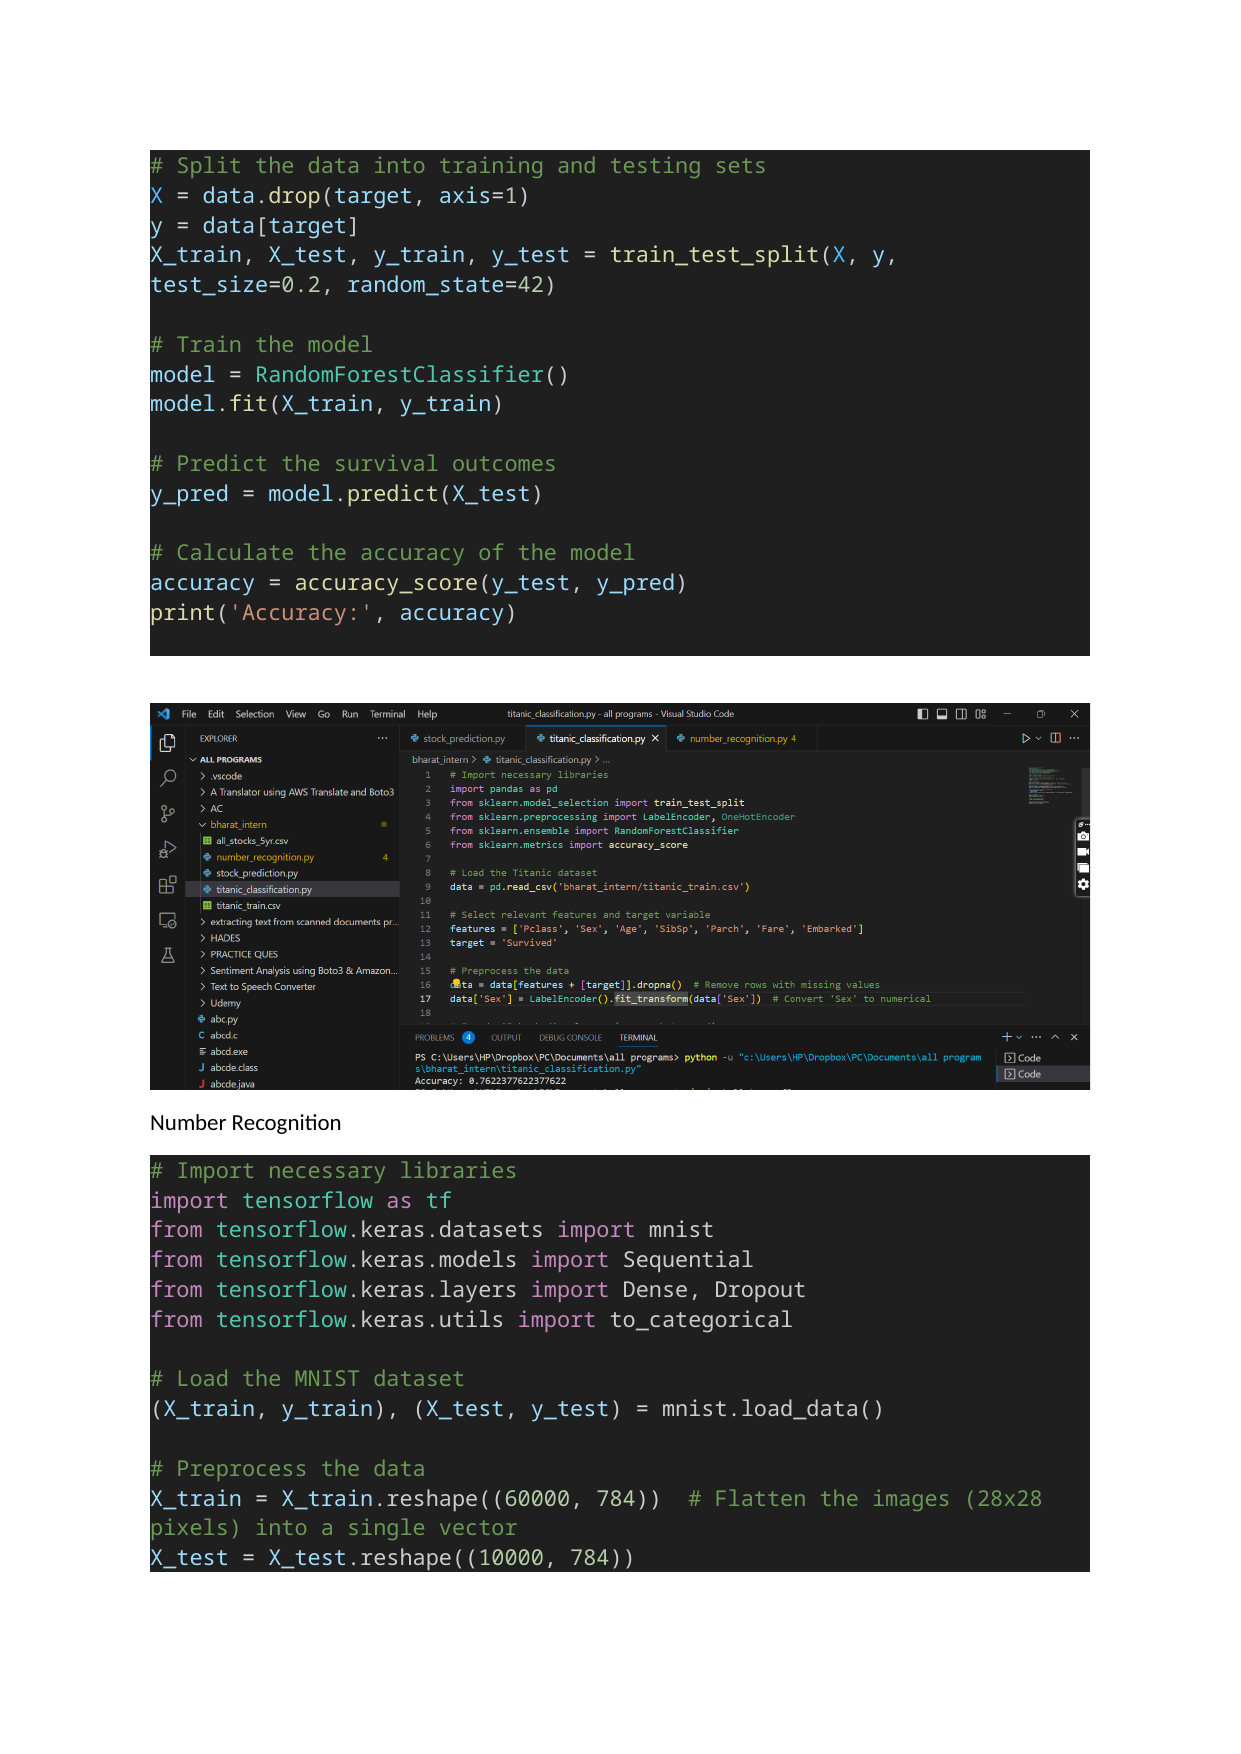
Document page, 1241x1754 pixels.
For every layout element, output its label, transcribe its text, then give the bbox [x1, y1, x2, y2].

text X_train = X_train.reshape((60000, 784)) # Flatten the images (28x28 pixels) into a single vector [150, 1483, 1090, 1542]
text from tensorflow.keras.utils import to_categorical [150, 1304, 1090, 1334]
text (X_train, y_train), (X_test, y_test) = mnist.load_data() [150, 1393, 1090, 1423]
picture [150, 703, 1091, 1090]
text # Preprocess the data [150, 1453, 1090, 1483]
text # Import necessary libraries [150, 1155, 1090, 1185]
text y_pred = model.predict(X_test) [150, 478, 1090, 507]
text X_train, X_test, y_train, y_test = train_test_split(X, y, test_size=0.2, random_state=42) [150, 239, 1090, 299]
text X = data.drop(target, axis=1) [150, 180, 1090, 209]
text # Train the model [150, 329, 1090, 358]
text # Load the MNIST dataset [150, 1363, 1090, 1393]
text Number Recognition [150, 1108, 1090, 1136]
text accuracy = accuracy_score(y_test, y_pred) [150, 567, 1090, 597]
text X_test = X_test.reshape((10000, 784)) [150, 1542, 1090, 1572]
text # Calculate the accuracy of the model [150, 537, 1090, 567]
text from tensorflow.keras.datasets import mnist [150, 1214, 1090, 1244]
text from tensorflow.keras.layers import Dense, Dropout [150, 1274, 1090, 1304]
text # Split the data into training and testing sets [150, 150, 1090, 180]
text # Predict the survival outcomes [150, 448, 1090, 478]
text import tensorflow as tf [150, 1185, 1090, 1214]
text from tensorflow.keras.models import Sequential [150, 1244, 1090, 1274]
text model.fit(X_train, y_train) [150, 388, 1090, 418]
text y = data[target] [150, 209, 1090, 239]
text print('Accuracy:', accuracy) [150, 597, 1090, 627]
text model = RandomForestClassifier() [150, 358, 1090, 388]
